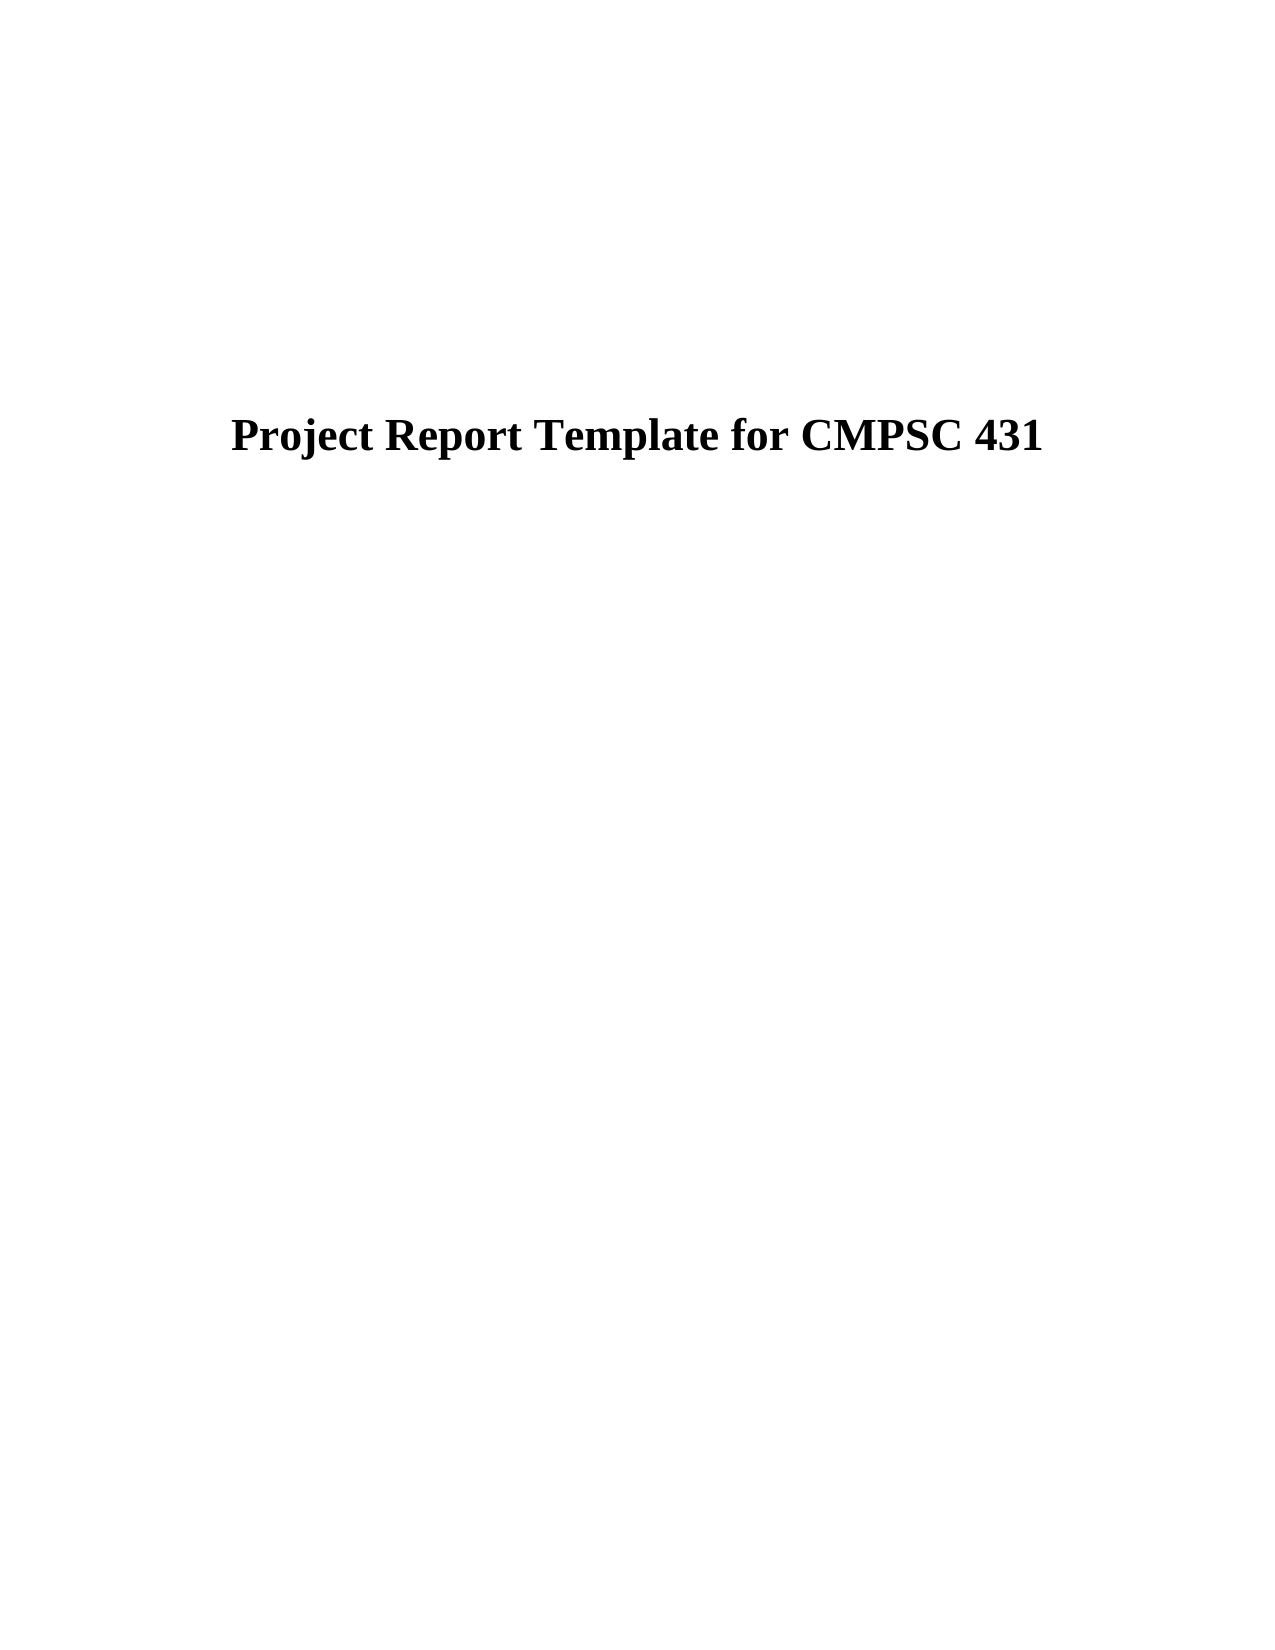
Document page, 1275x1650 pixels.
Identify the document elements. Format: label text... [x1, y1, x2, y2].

text Project Report Template for CMPSC 431 [150, 407, 1125, 460]
